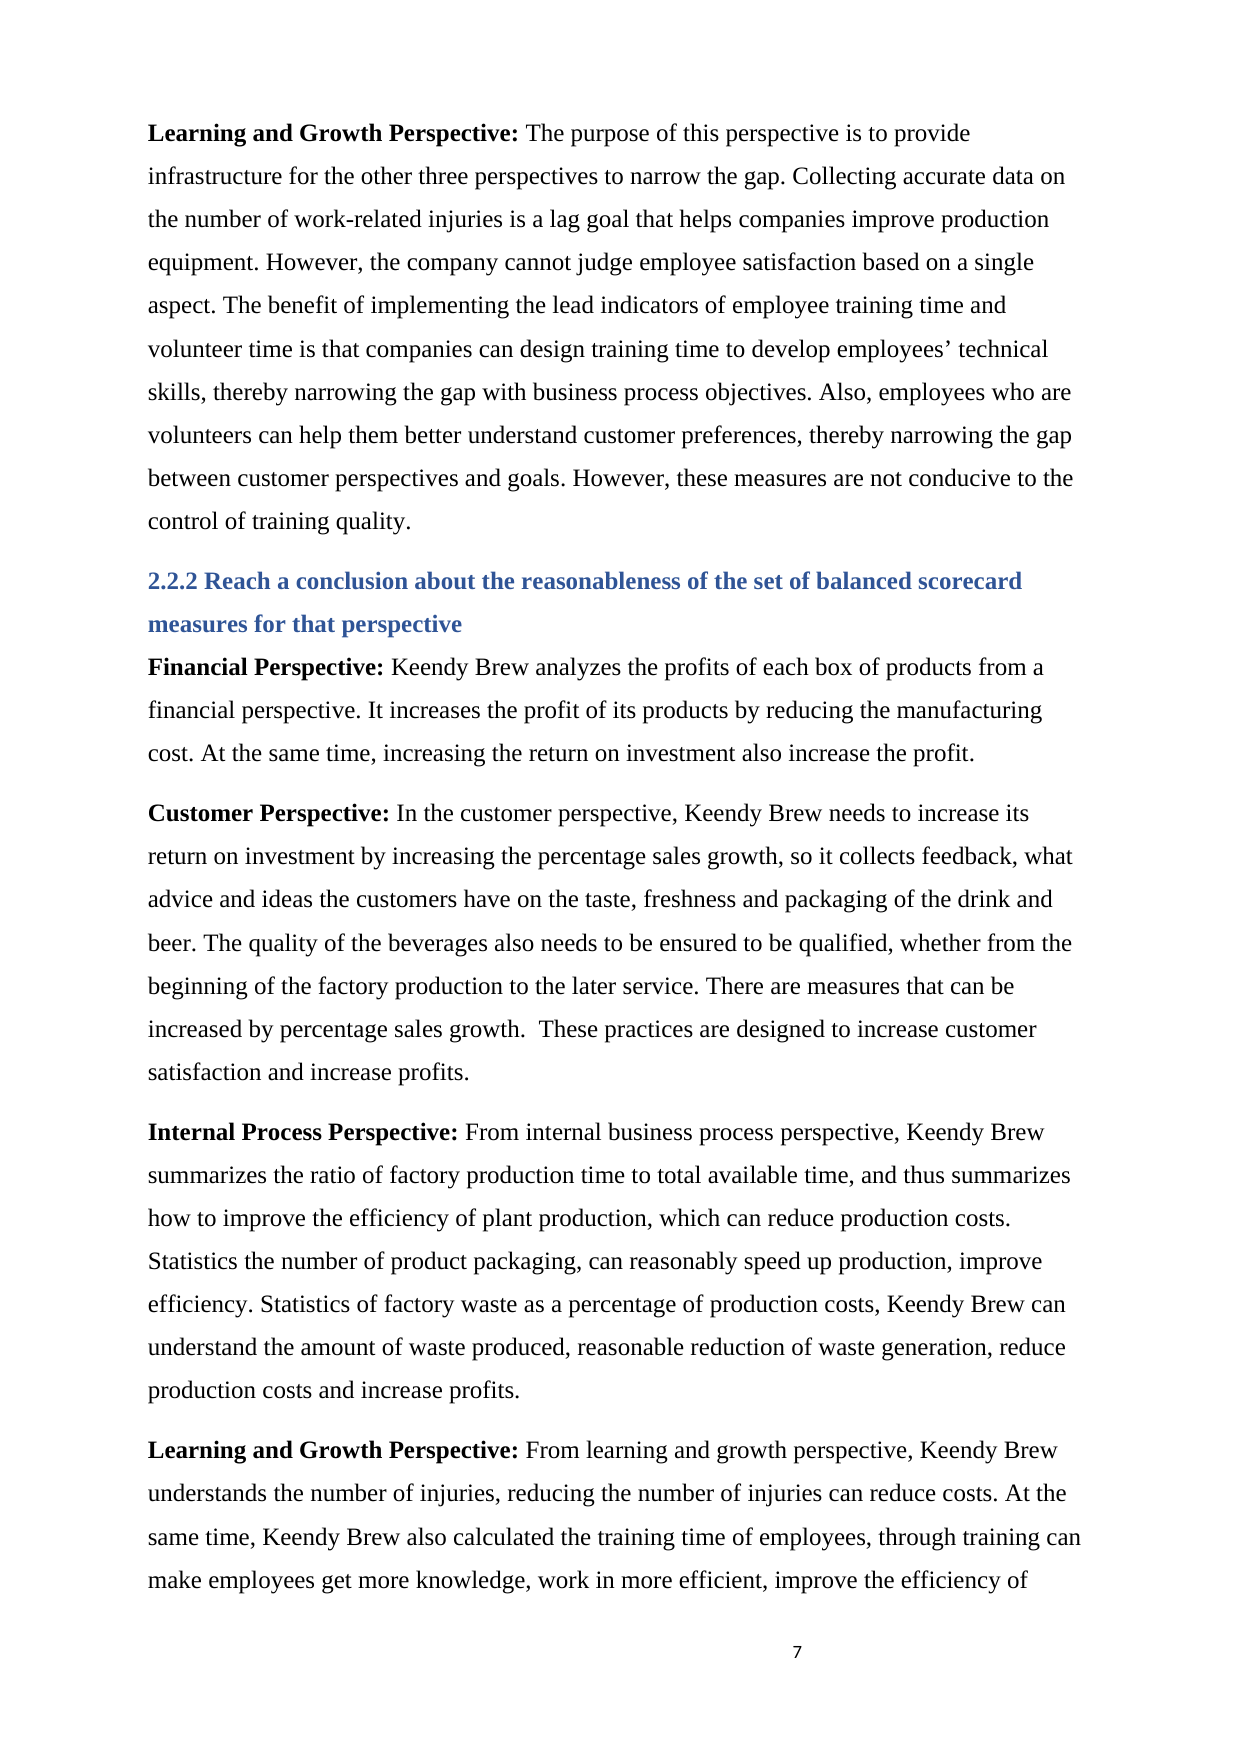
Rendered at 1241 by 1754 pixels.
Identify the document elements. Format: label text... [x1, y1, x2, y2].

text Learning and Growth Perspective: The purpose of this perspective is to provide infrastructure for the other three perspectives to narrow the gap. Collecting accurate data on the number of work-related injuries is a lag goal that helps companies improve production equipment. However, the company cannot judge employee satisfaction based on a single aspect. The benefit of implementing the lead indicators of employee training time and volunteer time is that companies can design training time to develop employees’ technical skills, thereby narrowing the gap with business process objectives. Also, employees who are volunteers can help them better understand customer preferences, thereby narrowing the gap between customer perspectives and goals. However, these measures are not conducive to the control of training quality. [148, 118, 1092, 535]
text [148, 1435, 1092, 1593]
text Financial Perspective: Keendy Brew analyzes the profits of each box of products from a financial perspective. It increases the profit of its products by reducing the manufacturing cost. At the same time, increasing the return on investment also increase the profit. [148, 652, 1092, 767]
text Customer Perspective: In the customer perspective, Keendy Brew needs to increase its return on investment by increasing the percentage sales growth, so it collects feedback, what advice and ideas the customers have on the taste, freshness and packaging of the drink and beer. The quality of the beverages also needs to be ensured to be qualified, whether from the beginning of the factory production to the later service. There are measures that can be increased by percentage sales growth. These practices are designed to increase customer satisfaction and increase profits. [148, 798, 1092, 1086]
subtitle 2.2.2 Reach a conclusion about the reasonableness of the set of balanced scorecard measures for that perspective [148, 566, 1092, 638]
text Internal Process Perspective: From internal business process perspective, Keendy Brew summarizes the ratio of factory production time to total available time, and thus summarizes how to improve the efficiency of plant production, which can reduce production costs. Statistics the number of product packaging, can reasonably speed up production, improve efficiency. Statistics of factory waste as a percentage of production costs, Keendy Brew can understand the amount of waste produced, reasonable reduction of waste generation, reduce production costs and increase profits. [148, 1117, 1092, 1404]
